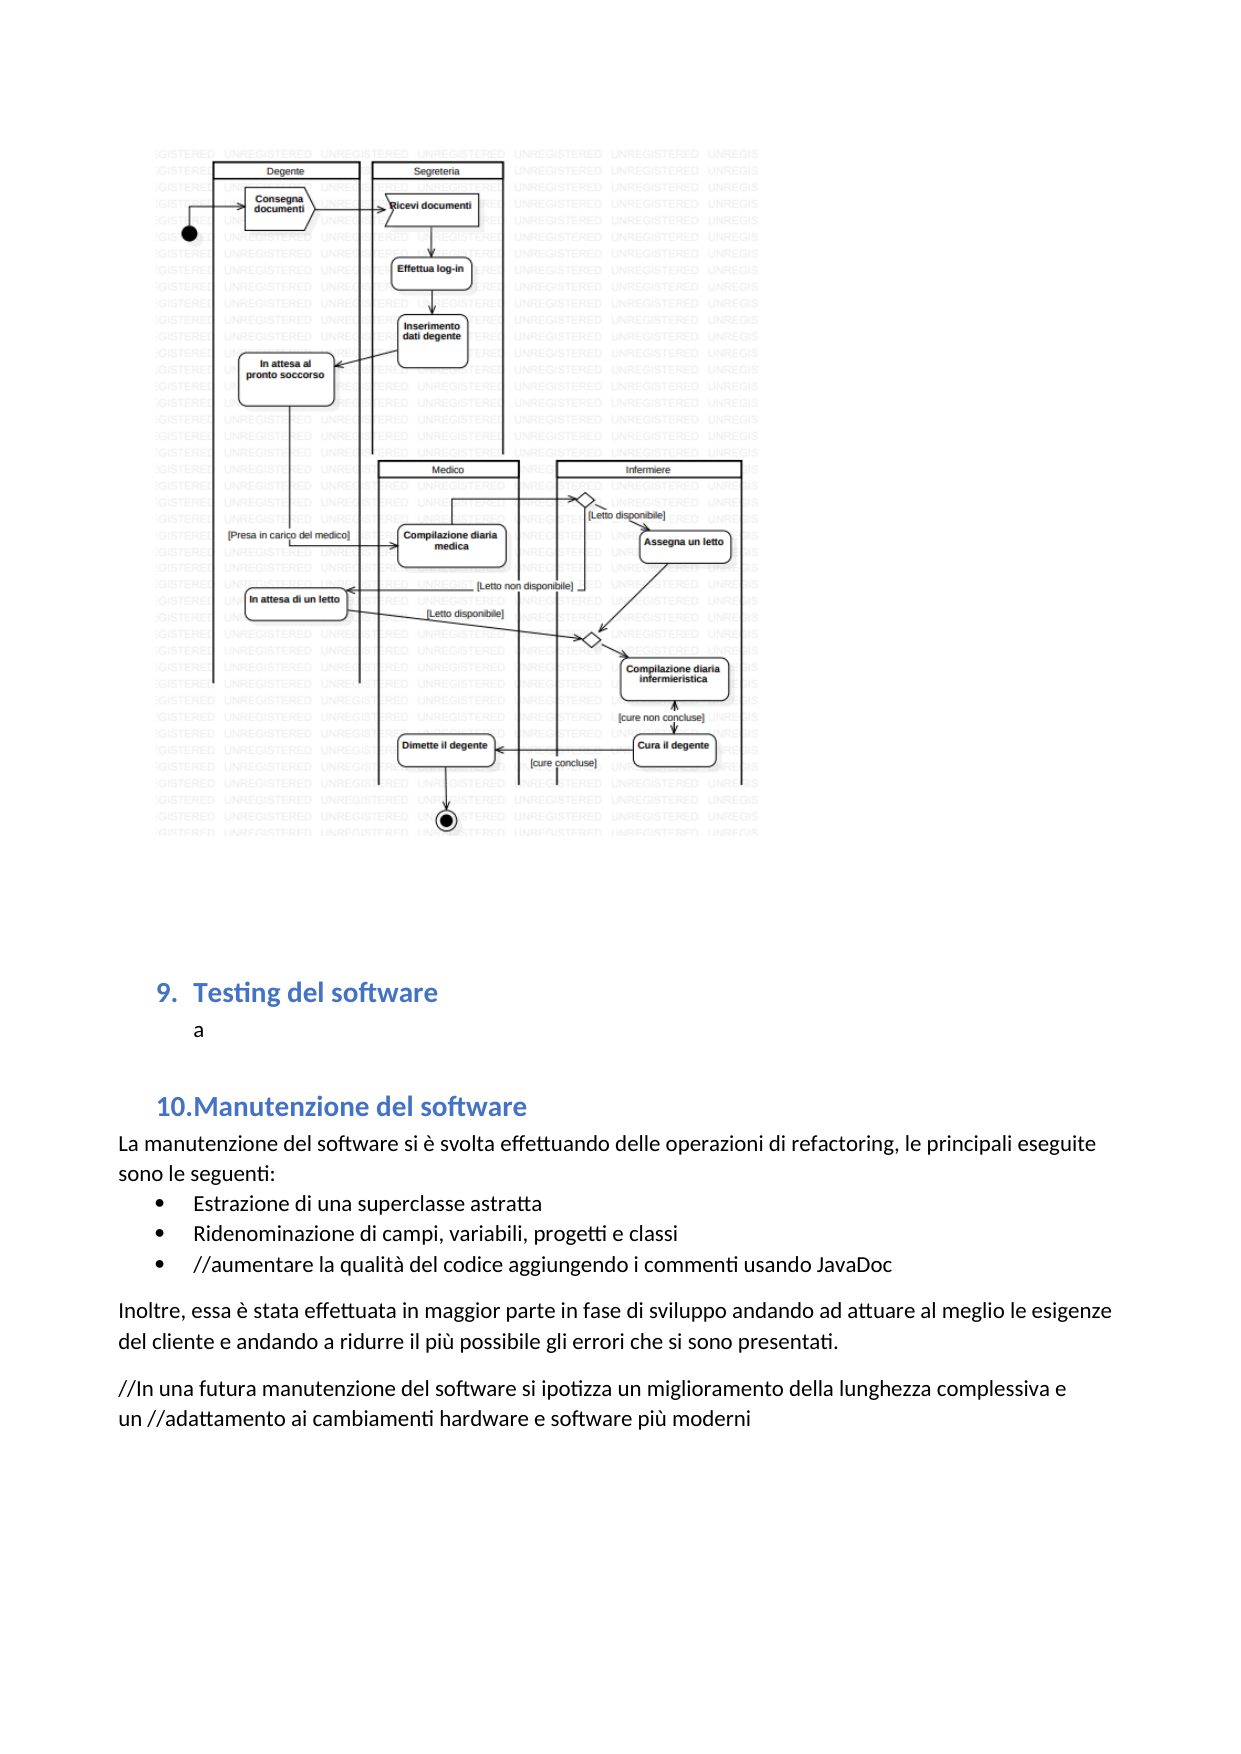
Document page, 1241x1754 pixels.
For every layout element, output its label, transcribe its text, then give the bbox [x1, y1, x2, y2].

list Manutenzione del software [156, 1088, 1122, 1124]
list a [193, 1015, 1122, 1043]
list Testing del software [156, 974, 1122, 1009]
text //In una futura manutenzione del software si ipotizza un miglioramento della lunghezza complessiva e un //adattamento ai cambiamenti hardware e software più moderni [118, 1374, 1122, 1432]
picture [155, 147, 759, 836]
list Ridenominazione di campi, variabili, progetti e classi [156, 1219, 1122, 1248]
list Estrazione di una superclasse astratta [156, 1189, 1122, 1217]
list //aumentare la qualità del codice aggiungendo i commenti usando JavaDoc [156, 1250, 1122, 1278]
list La manutenzione del software si è svolta effettuando delle operazioni di refactoring, le principali eseguite sono le seguenti: [118, 1129, 1122, 1187]
